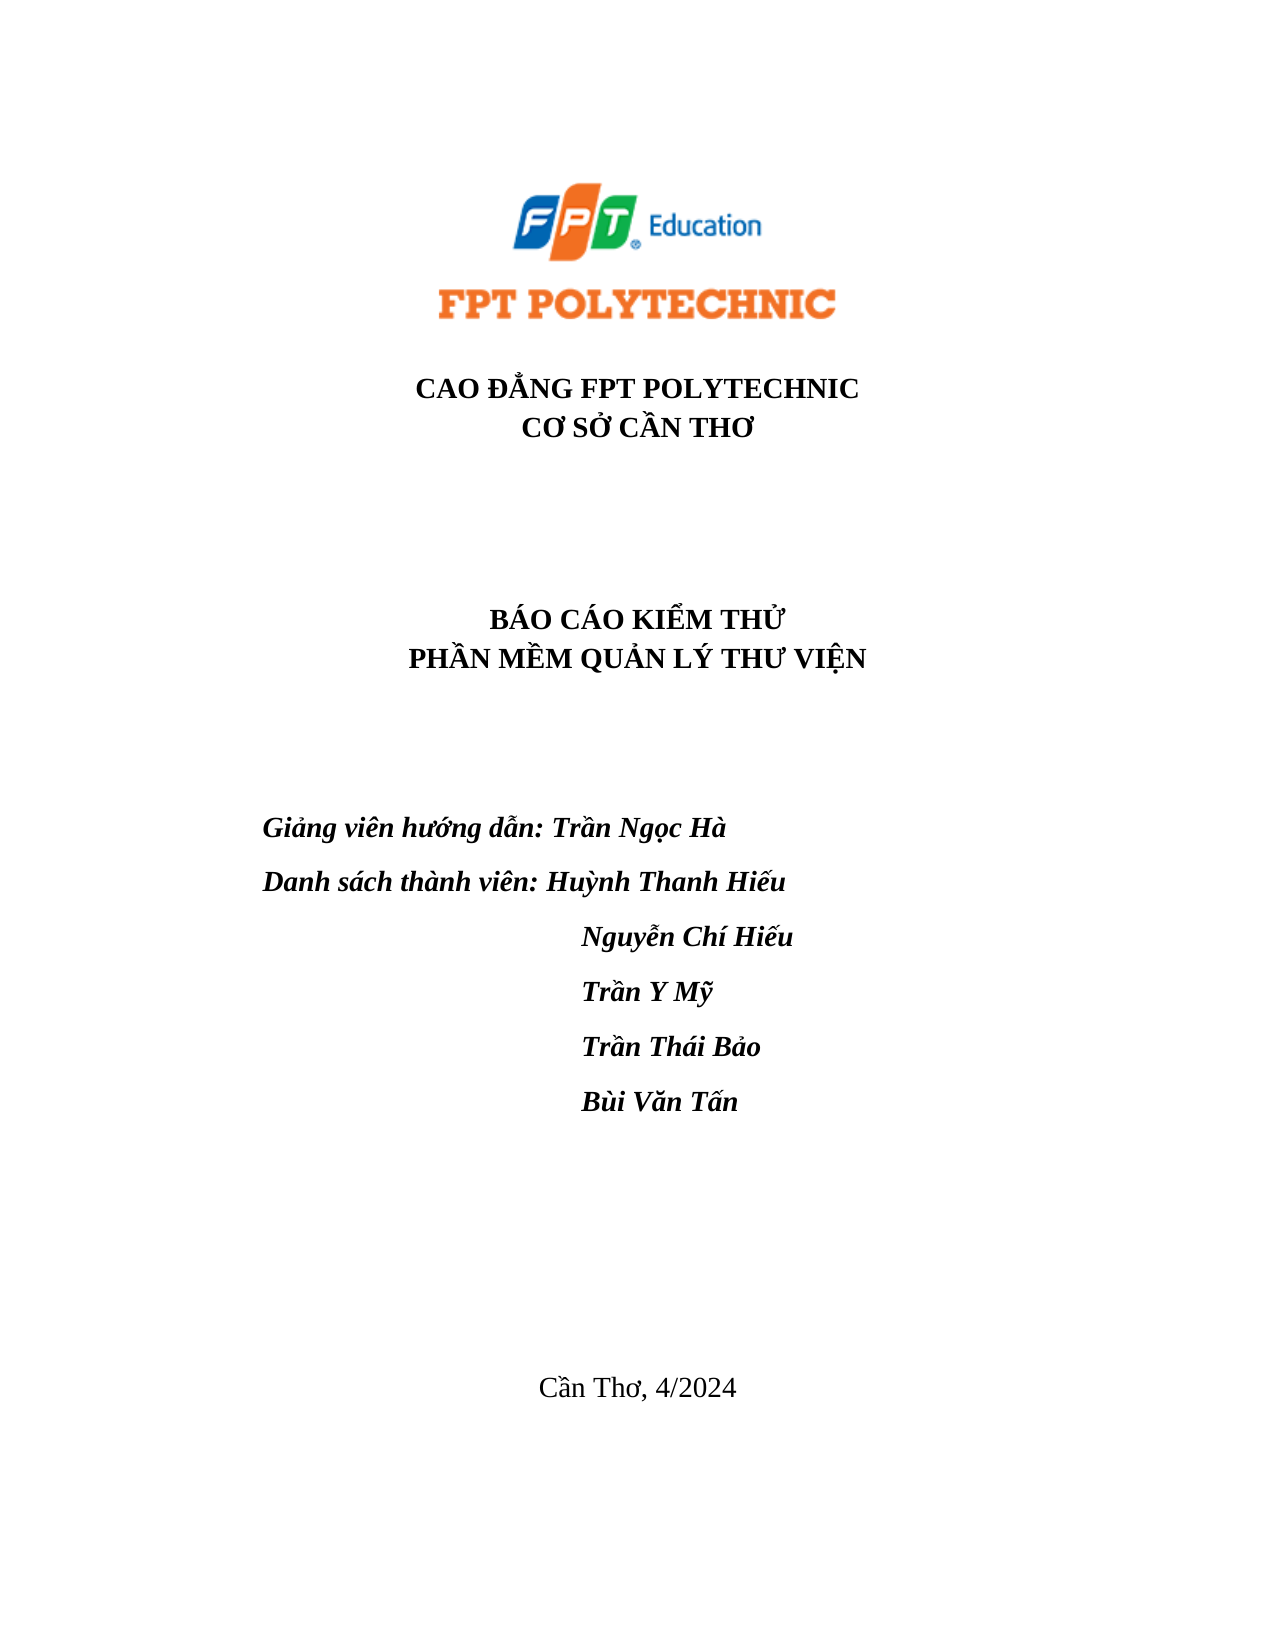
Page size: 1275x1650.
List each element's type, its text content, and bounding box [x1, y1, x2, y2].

text Trần Thái Bảo [581, 1029, 1125, 1062]
text CAO ĐẲNG FPT POLYTECHNIC [150, 371, 1125, 405]
text Giảng viên hướng dẫn: Trần Ngọc Hà [262, 810, 1125, 843]
text PHẦN MỀM QUẢN LÝ THƯ VIỆN [150, 641, 1125, 674]
text BÁO CÁO KIỂM THỬ [150, 602, 1125, 636]
text Danh sách thành viên: Huỳnh Thanh Hiếu [262, 864, 1125, 898]
text Nguyễn Chí Hiếu [581, 919, 1125, 953]
picture [425, 165, 850, 351]
text Trần Y Mỹ [581, 974, 1125, 1008]
text Bùi Văn Tấn [581, 1084, 1125, 1117]
text CƠ SỞ CẦN THƠ [150, 410, 1125, 443]
text Cần Thơ, 4/2024 [150, 1370, 1125, 1403]
